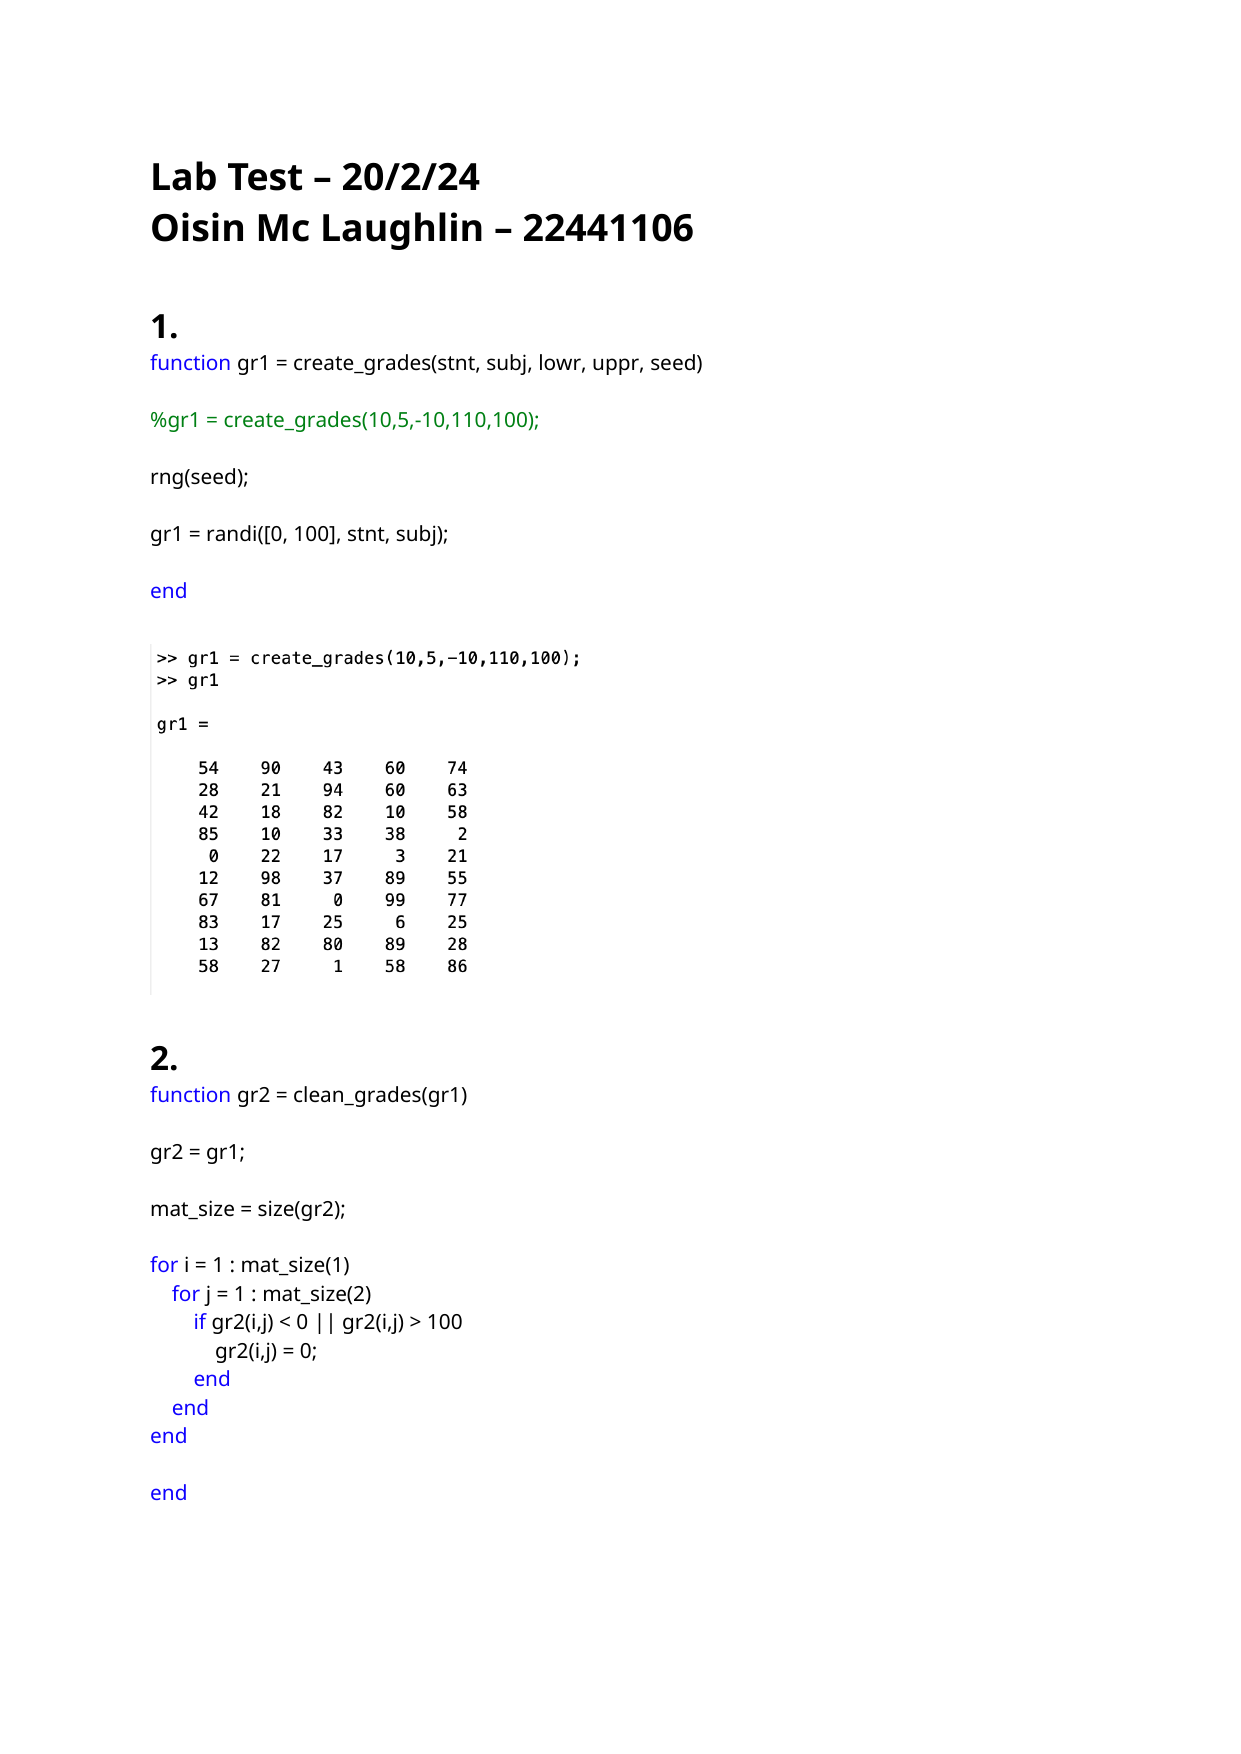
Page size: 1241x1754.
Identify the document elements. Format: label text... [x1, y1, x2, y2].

text 2. [150, 1034, 1090, 1080]
text function gr2 = clean_grades(gr1) [150, 1080, 1090, 1108]
text gr2 = gr1; [150, 1137, 1090, 1165]
text for i = 1 : mat_size(1) [150, 1251, 1090, 1279]
text Oisin Mc Laughlin – 22441106 [150, 201, 1090, 252]
text gr1 = randi([0, 100], stnt, subj); [150, 519, 1090, 548]
text end [150, 1364, 1090, 1393]
text 1. [150, 303, 1090, 348]
text if gr2(i,j) < 0 || gr2(i,j) > 100 [150, 1307, 1090, 1336]
text end [150, 1421, 1090, 1450]
text gr2(i,j) = 0; [150, 1336, 1090, 1364]
text Lab Test – 20/2/24 [150, 150, 1090, 201]
text for j = 1 : mat_size(2) [150, 1279, 1090, 1307]
picture [150, 644, 601, 995]
text rng(seed); [150, 462, 1090, 491]
text mat_size = size(gr2); [150, 1194, 1090, 1222]
text end [150, 576, 1090, 604]
text end [150, 1393, 1090, 1421]
text function gr1 = create_grades(stnt, subj, lowr, uppr, seed) [150, 348, 1090, 377]
text end [150, 1478, 1090, 1507]
text %gr1 = create_grades(10,5,-10,110,100); [150, 405, 1090, 434]
